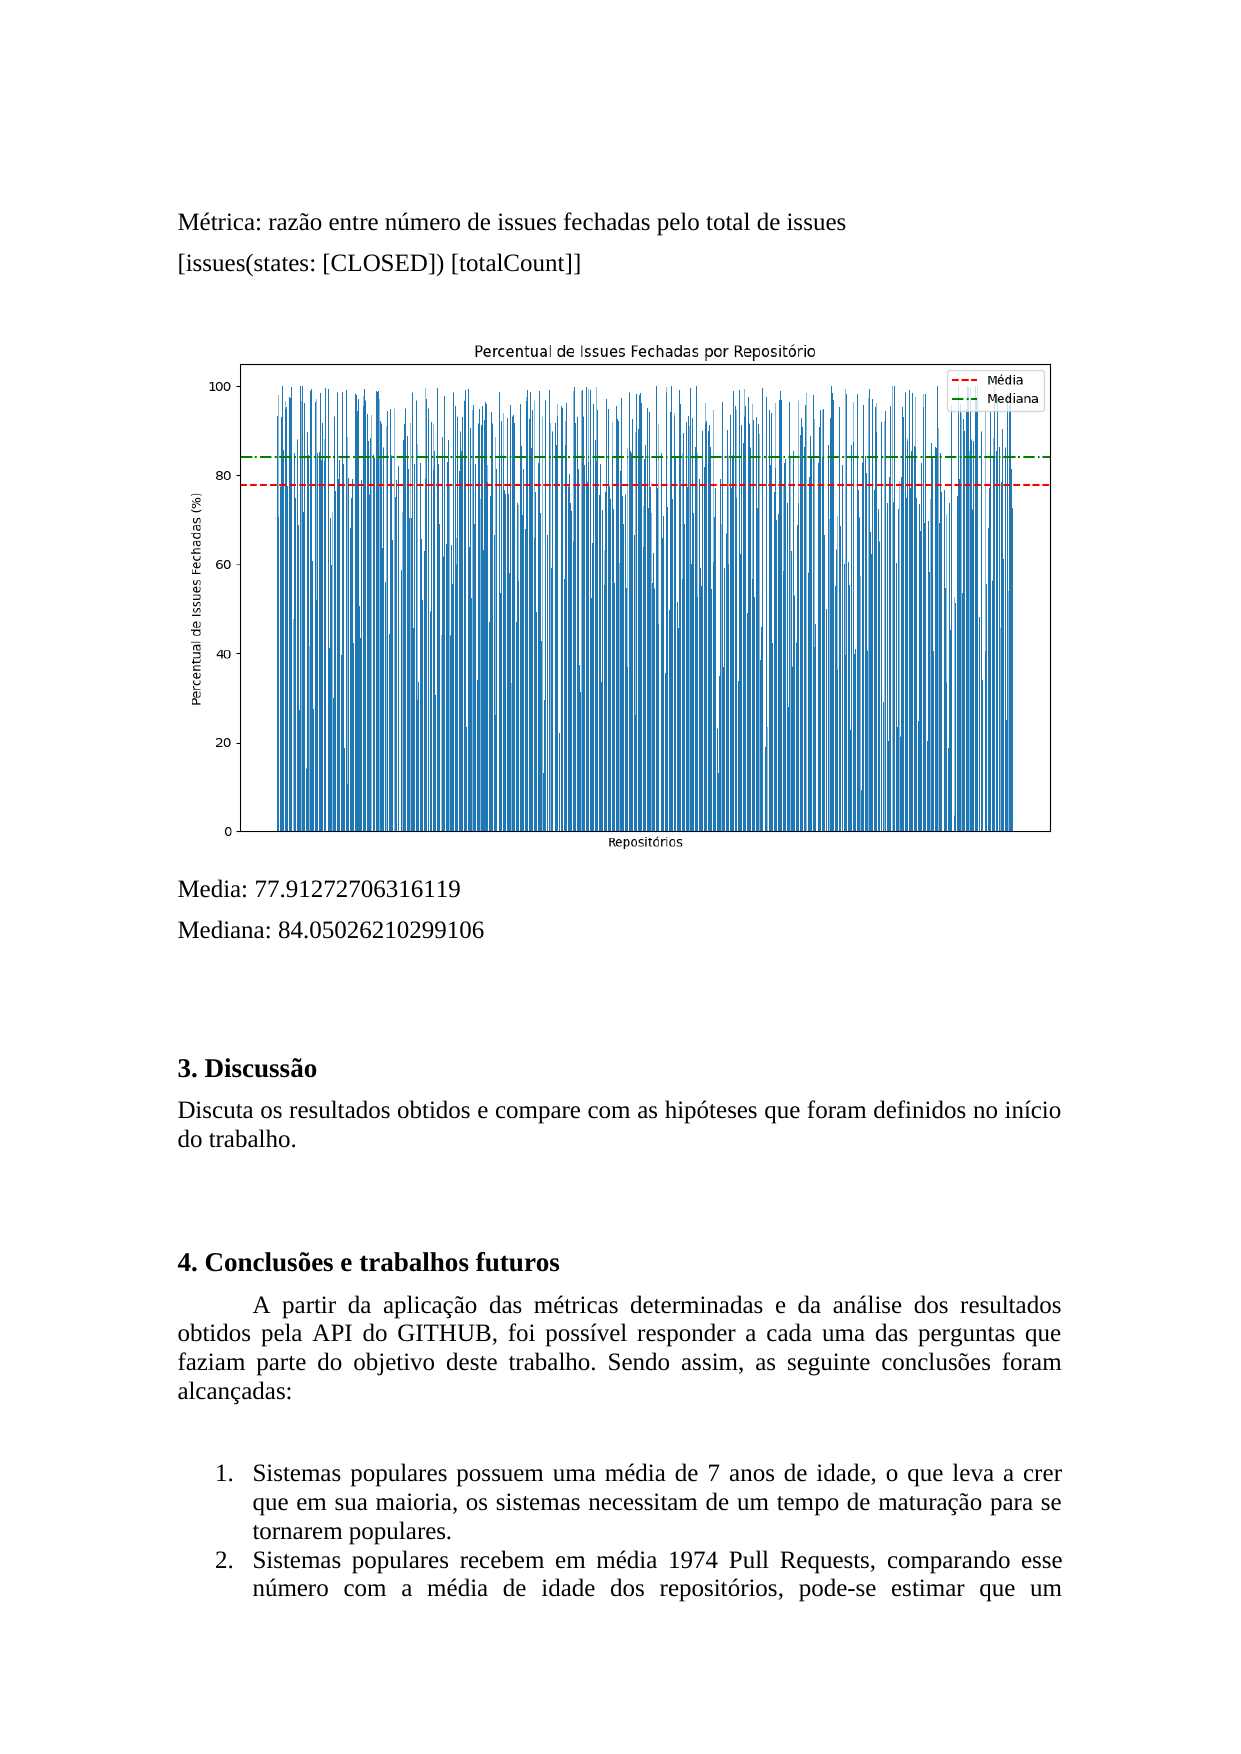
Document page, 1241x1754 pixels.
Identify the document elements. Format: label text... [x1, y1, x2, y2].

text Discuta os resultados obtidos e compare com as hipóteses que foram definidos no início do trabalho. [177, 1095, 1063, 1153]
picture [177, 330, 1063, 862]
text [issues(states: [CLOSED]) [totalCount]] [177, 248, 1063, 277]
subtitle 4. Conclusões e trabalhos futuros [177, 1246, 1063, 1277]
text Media: 77.91272706316119 [177, 874, 1063, 903]
subtitle 3. Discussão [177, 1052, 1063, 1083]
text Métrica: razão entre número de issues fechadas pelo total de issues [177, 207, 1063, 236]
text Mediana: 84.05026210299106 [177, 916, 1063, 944]
list Sistemas populares possuem uma média de 7 anos de idade, o que leva a crer que em sua maioria, os sistemas necessitam de um tempo de maturação para se tornarem populares. [215, 1458, 1063, 1545]
text A partir da aplicação das métricas determinadas e da análise dos resultados obtidos pela API do GITHUB, foi possível responder a cada uma das perguntas que faziam parte do objetivo deste trabalho. Sendo assim, as seguinte conclusões foram alcançadas: [177, 1290, 1063, 1405]
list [215, 1545, 1063, 1602]
